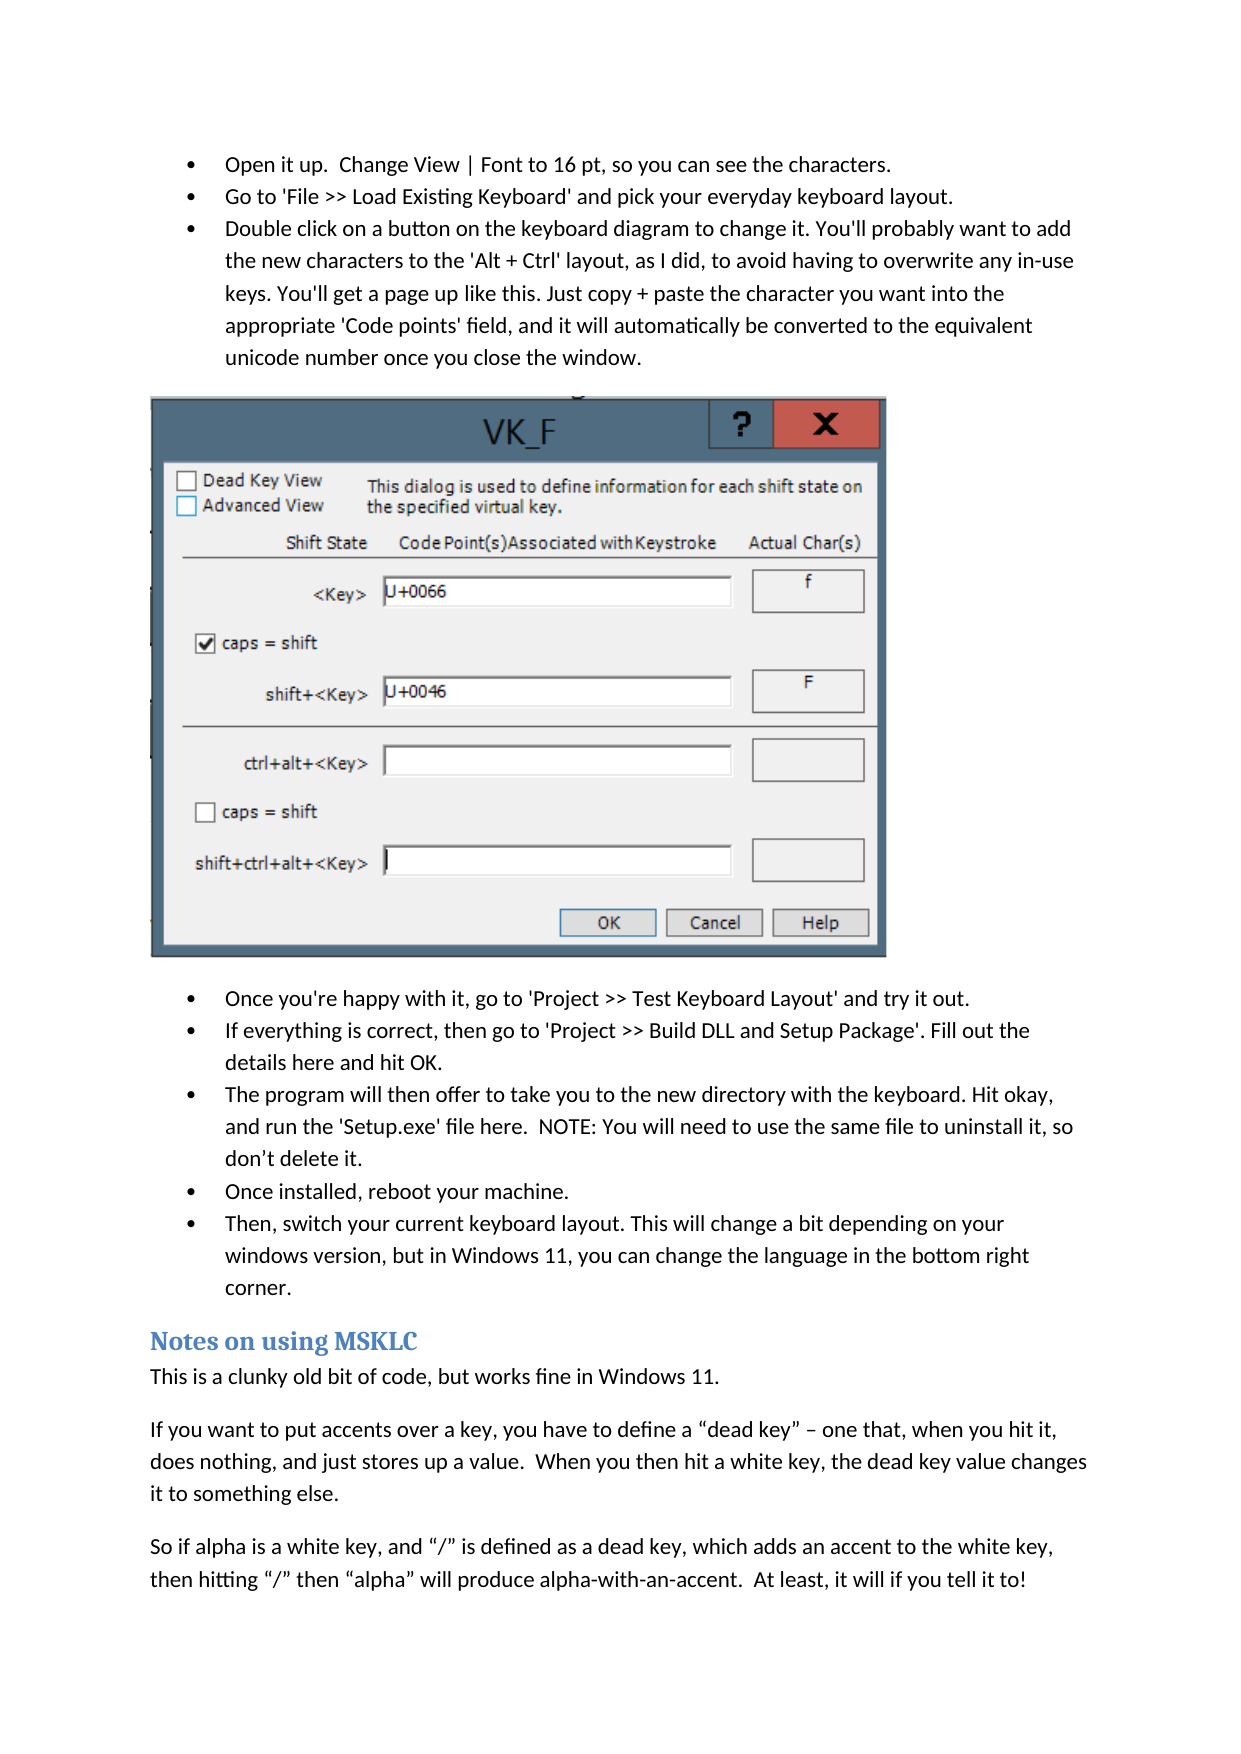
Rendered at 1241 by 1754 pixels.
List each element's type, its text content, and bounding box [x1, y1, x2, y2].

list Once installed, reboot your machine. [187, 1177, 1090, 1205]
subtitle Notes on using MSKLC [150, 1326, 1090, 1357]
picture [150, 396, 887, 959]
list Double click on a button on the keyboard diagram to change it. You'll probably want to add the new characters to the 'Alt + Ctrl' layout, as I did, to avoid having to overwrite any in-use keys. You'll get a page up like this. Just copy + paste the character you want into the appropriate 'Code points' field, and it will automatically be converted to the equivalent unicode number once you close the window. [187, 214, 1090, 371]
list Open it up. Change View | Font to 16 pt, so you can see the characters. [187, 150, 1090, 178]
text So if alpha is a white key, and “/” is defined as a dead key, which adds an accent to the white key, then hitting “/” then “alpha” will produce alpha-with-an-accent. At least, it will if you tell it to! [150, 1532, 1090, 1593]
text This is a clunky old bit of code, but works fine in Windows 11. [150, 1362, 1090, 1390]
list The program will then offer to take you to the new directory with the keyboard. Hit okay, and run the 'Setup.exe' file here. NOTE: You will need to use the same file to uninstall it, so don’t delete it. [187, 1080, 1090, 1173]
list Then, switch your current keyboard layout. This will change a bit depending on your windows version, but in Windows 11, you can change the language in the bottom right corner. [187, 1209, 1090, 1301]
list Go to 'File >> Load Existing Keyboard' and pick your everyday keyboard layout. [187, 182, 1090, 210]
list Once you're happy with it, go to 'Project >> Test Keyboard Layout' and try it out. [187, 984, 1090, 1012]
list If everything is correct, then go to 'Project >> Build DLL and Setup Package'. Fill out the details here and hit OK. [187, 1016, 1090, 1076]
text If you want to put accents over a key, you have to define a “dead key” – one that, when you hit it, does nothing, and just stores up a value. When you then hit a white key, the dead key value changes it to something else. [150, 1415, 1090, 1507]
